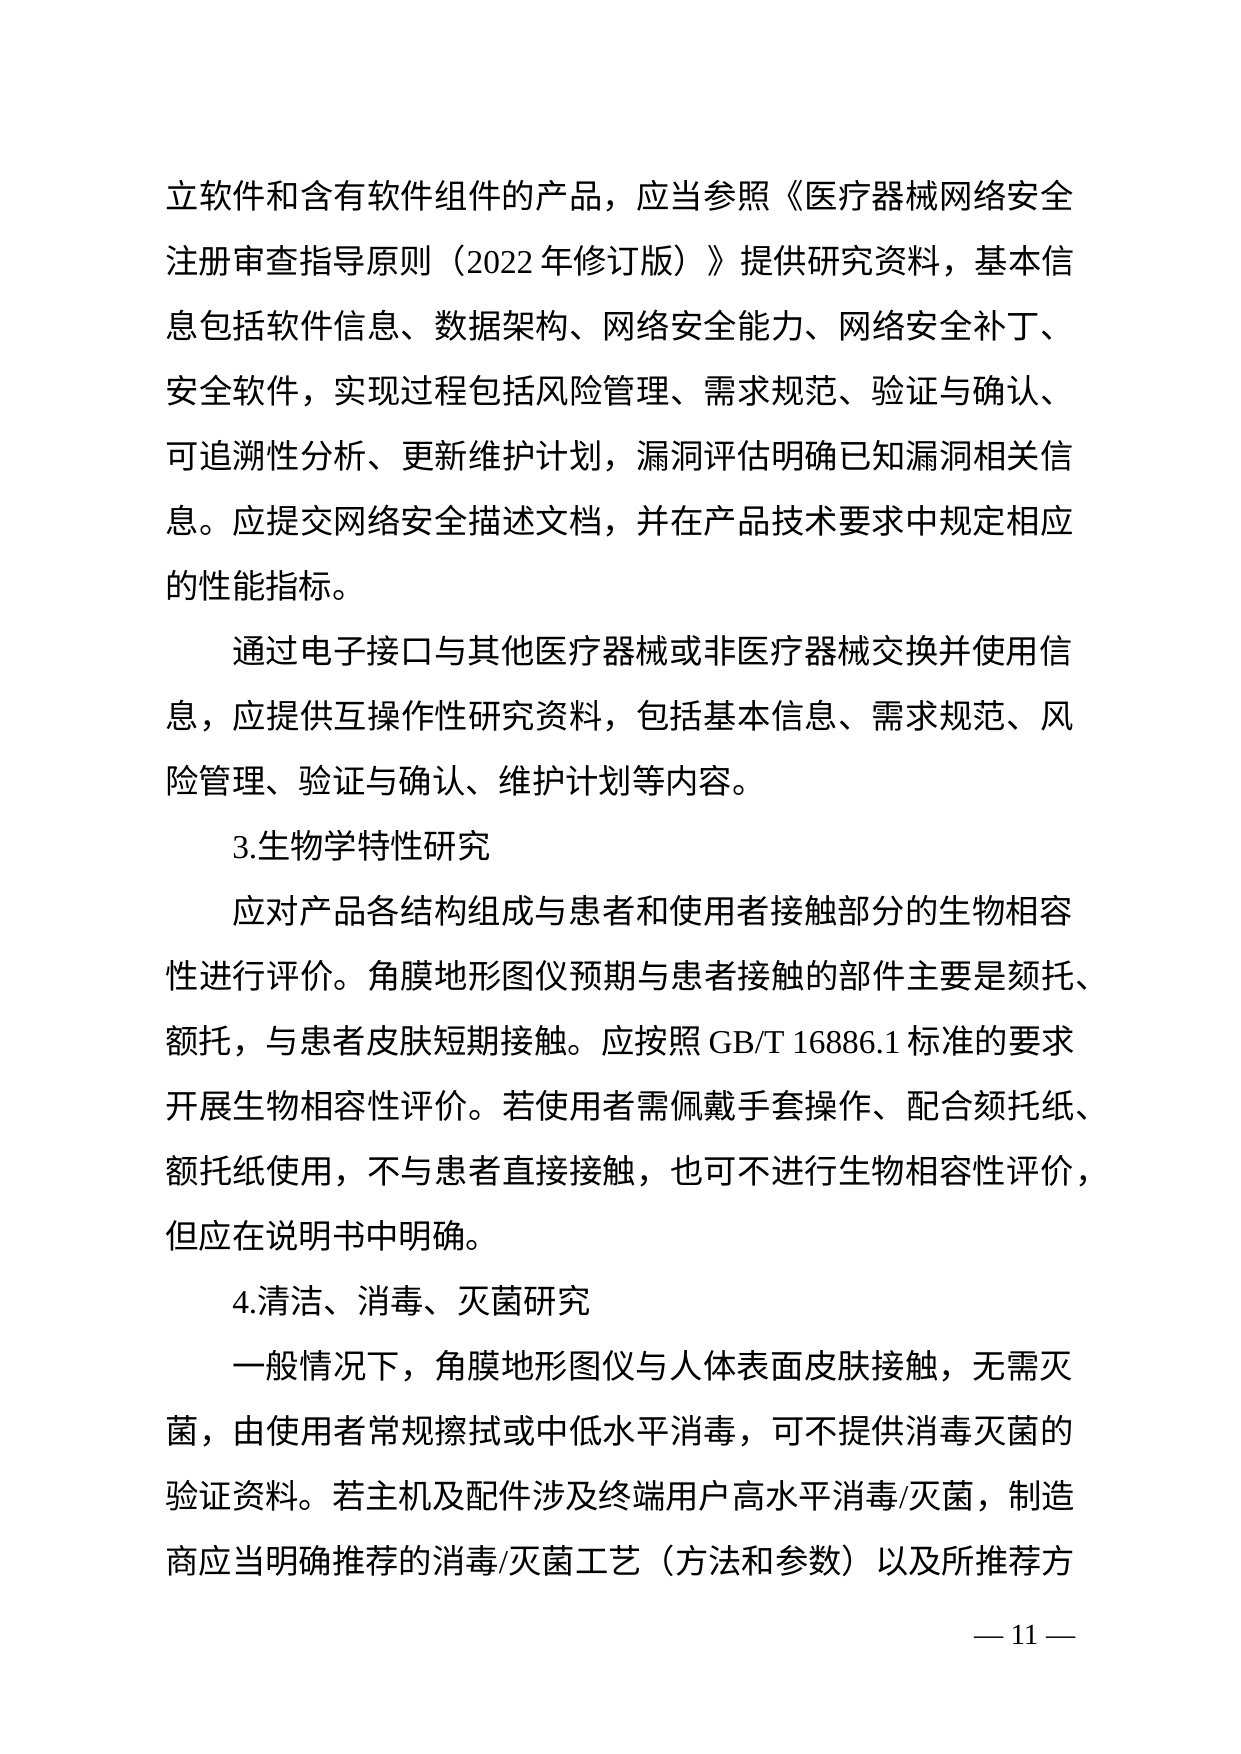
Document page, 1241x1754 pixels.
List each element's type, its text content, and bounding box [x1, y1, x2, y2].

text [165, 1332, 1075, 1592]
text 通过电子接口与其他医疗器械或非医疗器械交换并使用信息，应提供互操作性研究资料，包括基本信息、需求规范、风险管理、验证与确认、维护计划等内容。 [165, 617, 1075, 812]
text 4.清洁、消毒、灭菌研究 [165, 1267, 1075, 1332]
text 3.生物学特性研究 [165, 812, 1075, 877]
text 应对产品各结构组成与患者和使用者接触部分的生物相容性进行评价。角膜地形图仪预期与患者接触的部件主要是颏托、额托，与患者皮肤短期接触。应按照GB/T 16886.1标准的要求开展生物相容性评价。若使用者需佩戴手套操作、配合颏托纸、额托纸使用，不与患者直接接触，也可不进行生物相容性评价，但应在说明书中明确。 [165, 877, 1075, 1267]
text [165, 162, 1075, 617]
